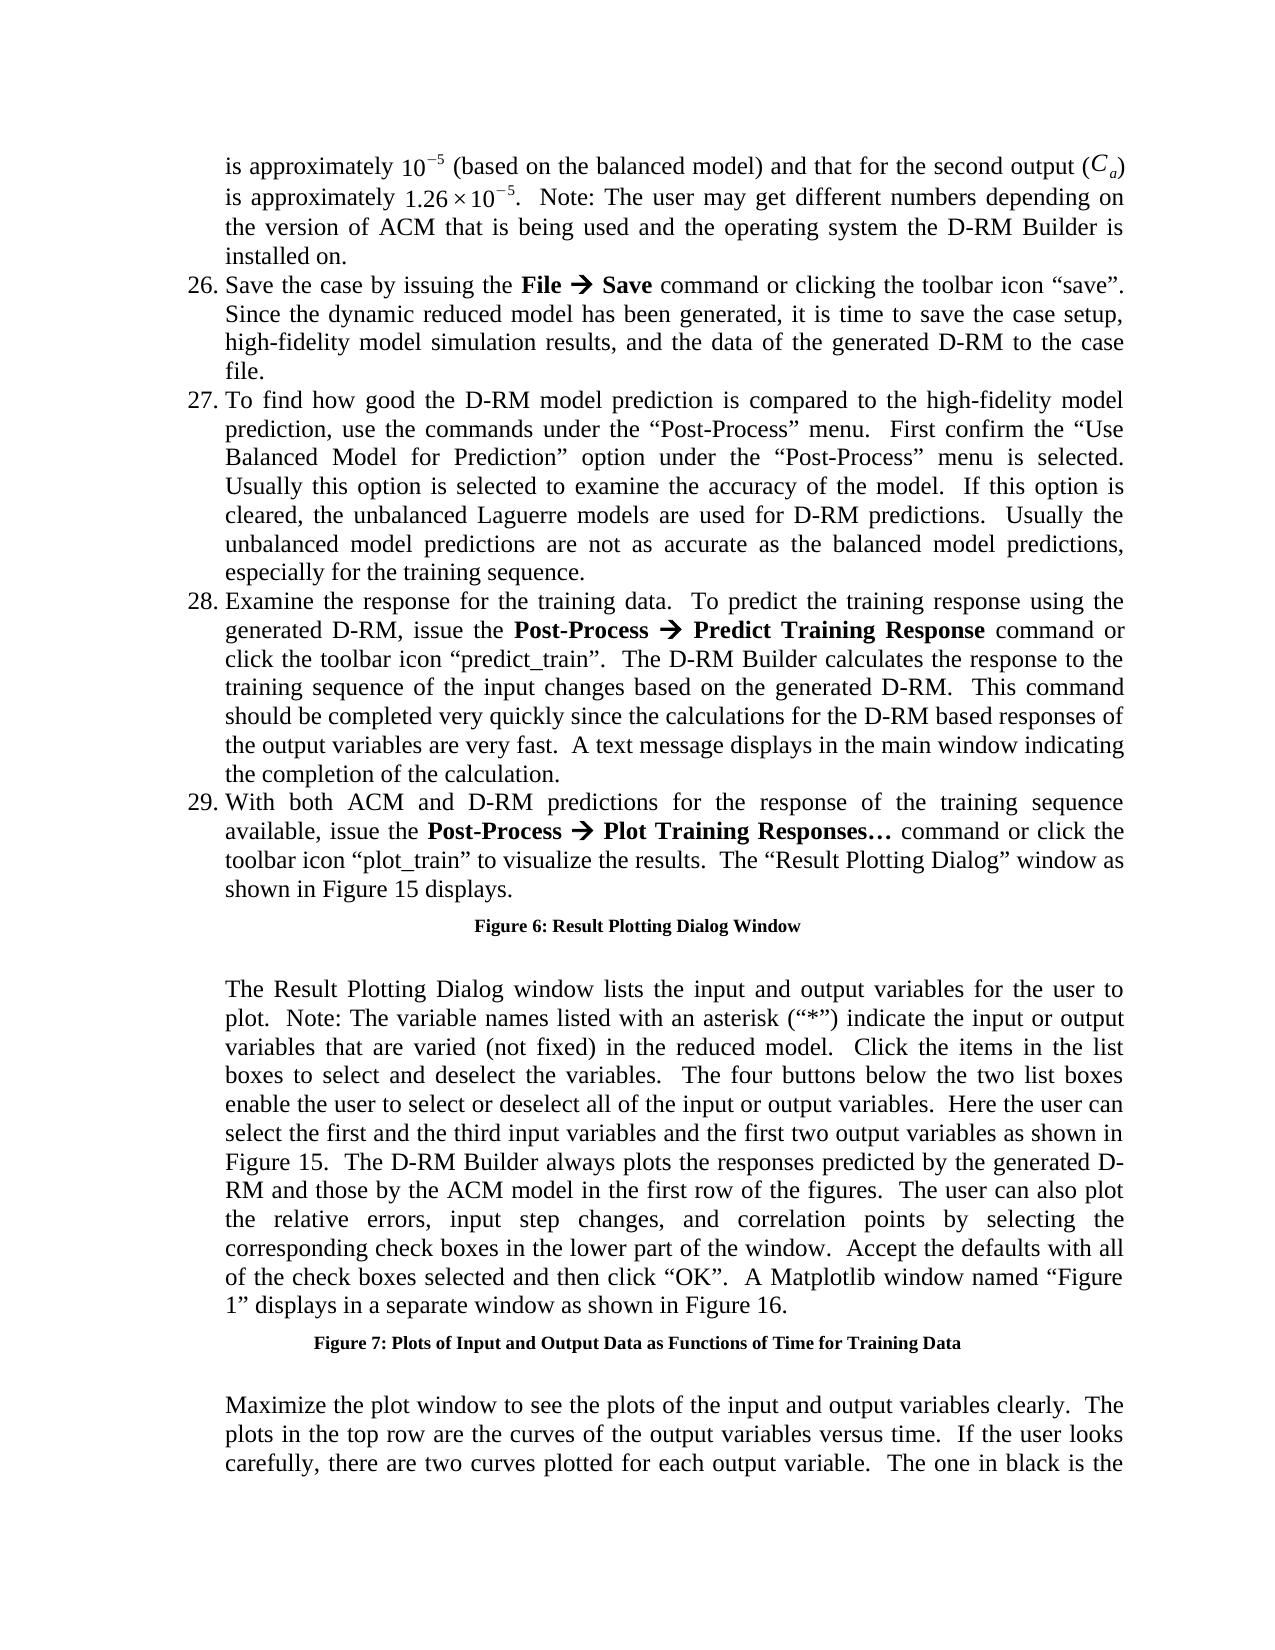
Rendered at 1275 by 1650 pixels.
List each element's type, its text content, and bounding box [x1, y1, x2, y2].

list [225, 150, 1125, 270]
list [225, 1391, 1125, 1477]
list To find how good the D-RM model prediction is compared to the high-fidelity model prediction, use the commands under the “Post-Process” menu. First confirm the “Use Balanced Model for Prediction” option under the “Post-Process” menu is selected. Usually this option is selected to examine the accuracy of the model. If this option is cleared, the unbalanced Laguerre models are used for D-RM predictions. Usually the unbalanced model predictions are not as accurate as the balanced model predictions, especially for the training sequence. [187, 385, 1125, 586]
list Save the case by issuing the File Save command or clicking the toolbar icon “save”. Since the dynamic reduced model has been generated, it is time to save the case setup, high-fidelity model simulation results, and the data of the generated D-RM to the case file. [187, 270, 1125, 385]
list With both ACM and D-RM predictions for the response of the training sequence available, issue the Post-Process Plot Training Responses… command or click the toolbar icon “plot_train” to visualize the results. The “Result Plotting Dialog” window as shown in Figure 15 displays. [187, 787, 1125, 902]
list The Result Plotting Dialog window lists the input and output variables for the user to plot. Note: The variable names listed with an asterisk (“*”) indicate the input or output variables that are varied (not fixed) in the reduced model. Click the items in the list boxes to select and deselect the variables. The four buttons below the two list boxes enable the user to select or deselect all of the input or output variables. Here the user can select the first and the third input variables and the first two output variables as shown in Figure 15. The D-RM Builder always plots the responses predicted by the generated D-RM and those by the ACM model in the first row of the figures. The user can also plot the relative errors, input step changes, and correlation points by selecting the corresponding check boxes in the lower part of the window. Accept the defaults with all of the check boxes selected and then click “OK”. A Matplotlib window named “Figure 1” displays in a separate window as shown in Figure 16. [225, 974, 1125, 1319]
list Examine the response for the training data. To predict the training response using the generated D-RM, issue the Post-Process Predict Training Response command or click the toolbar icon “predict_train”. The D-RM Builder calculates the response to the training sequence of the input changes based on the generated D-RM. This command should be completed very quickly since the calculations for the D-RM based responses of the output variables are very fast. A text message displays in the main window indicating the completion of the calculation. [187, 586, 1125, 787]
